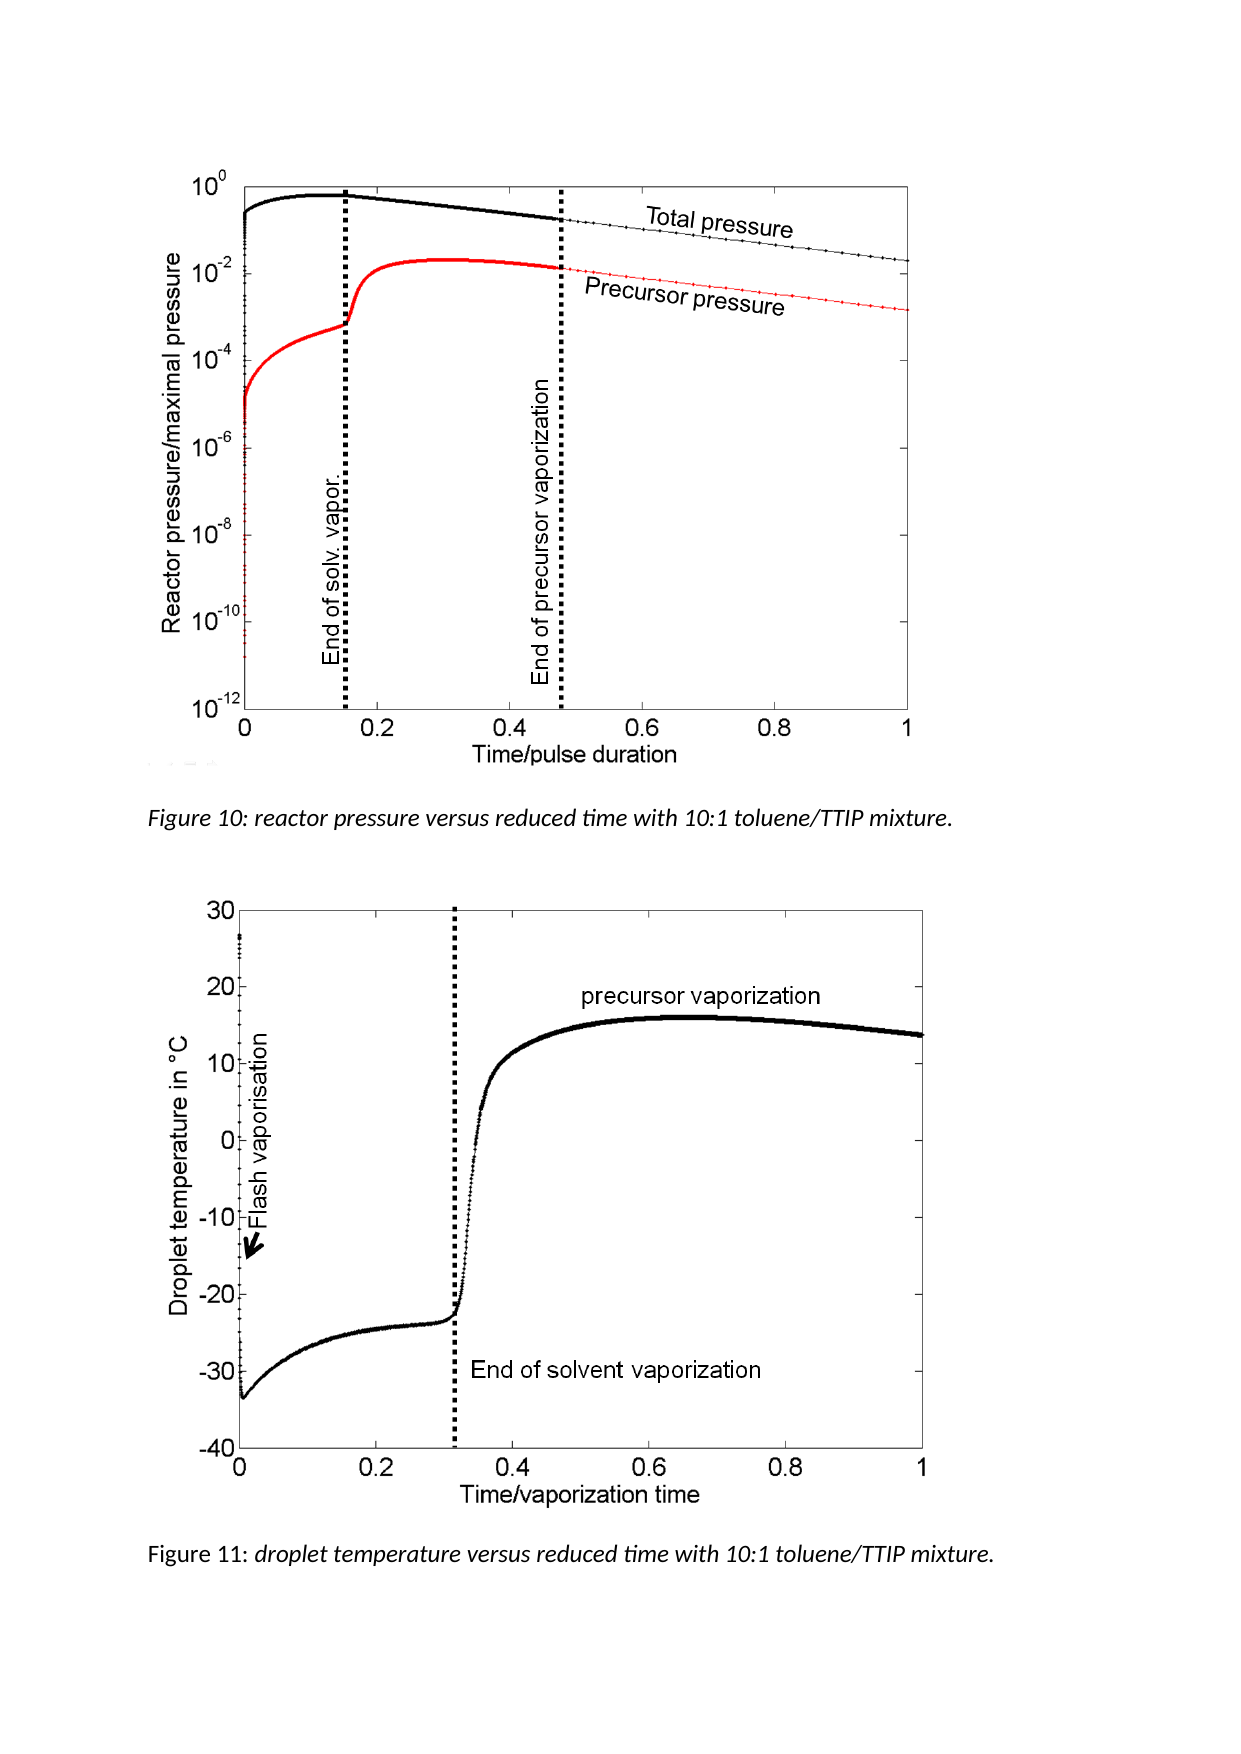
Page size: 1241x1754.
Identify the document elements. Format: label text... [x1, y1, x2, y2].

picture [147, 884, 965, 1514]
picture [147, 147, 954, 778]
text Figure 11: droplet temperature versus reduced time with 10:1 toluene/TTIP mixture. [148, 1538, 1093, 1569]
text Figure 10: reactor pressure versus reduced time with 10:1 toluene/TTIP mixture. [148, 802, 1093, 833]
